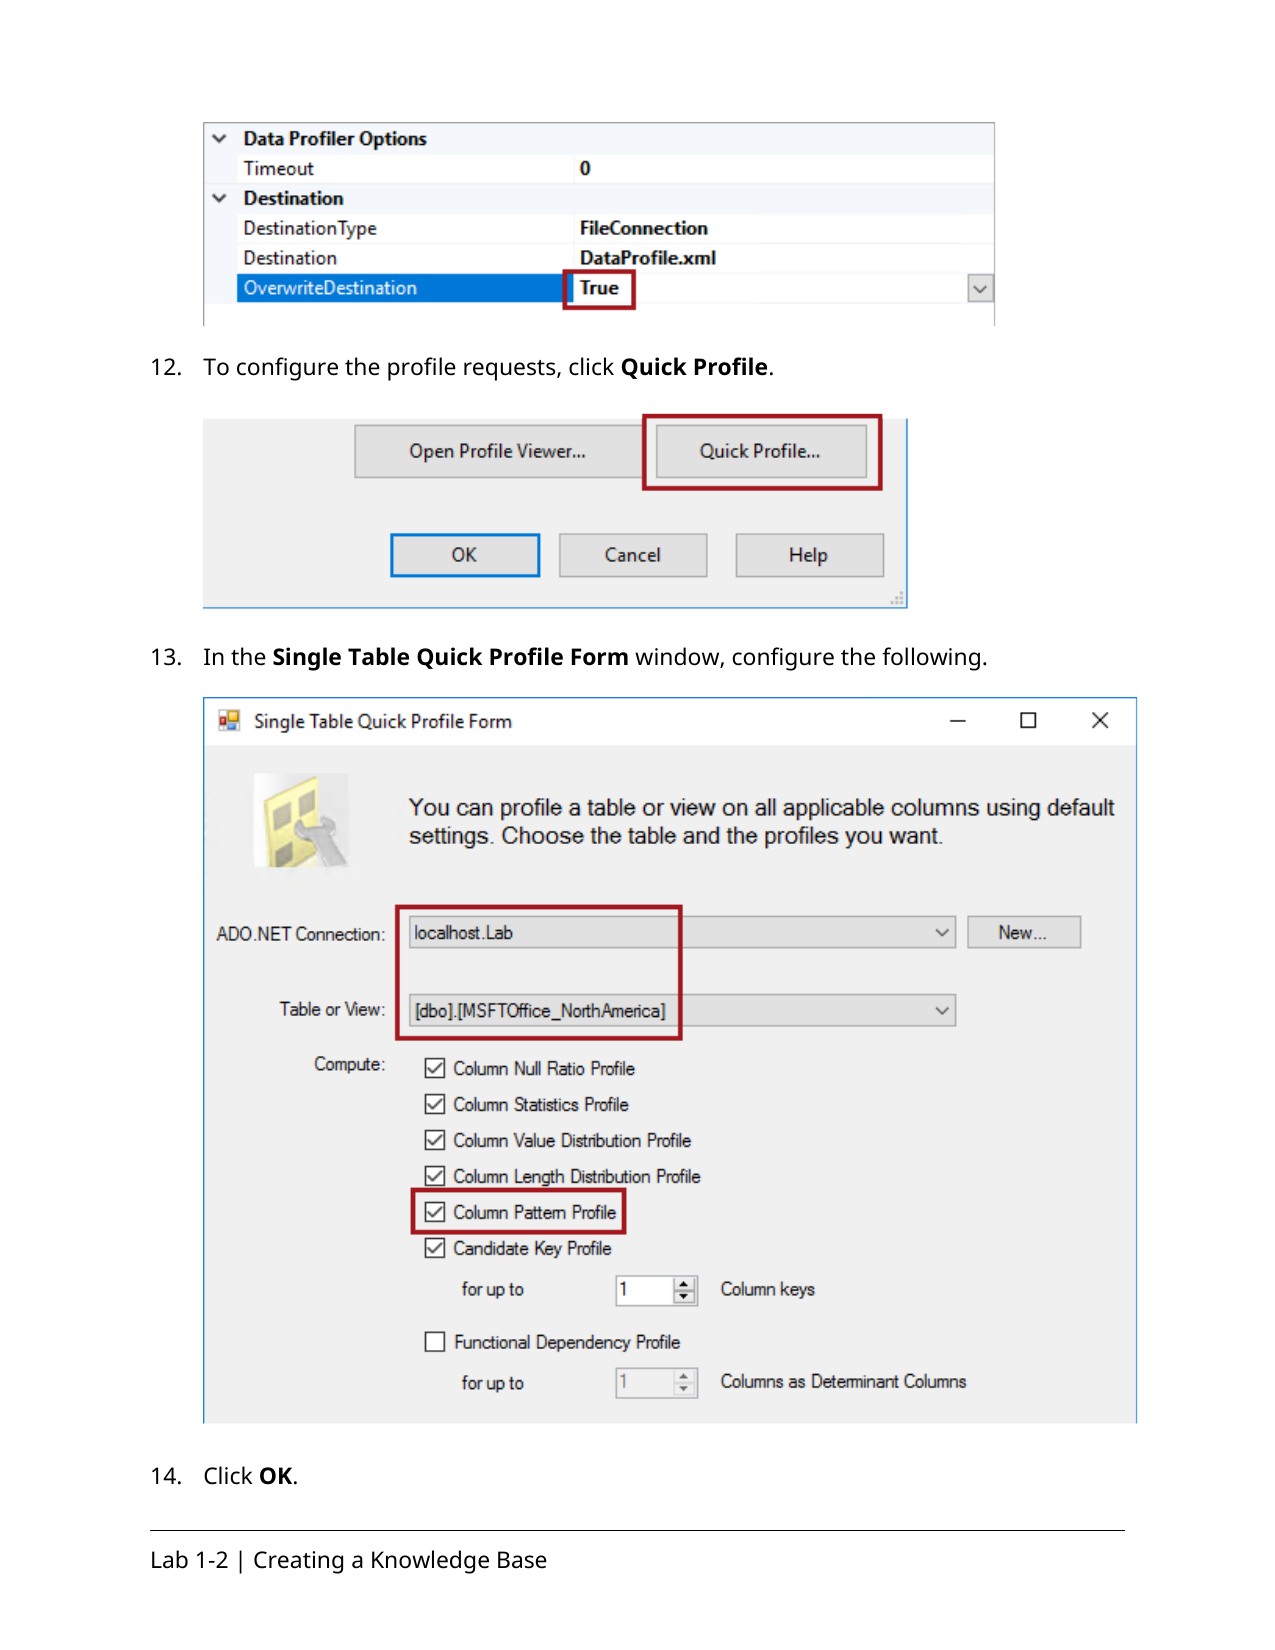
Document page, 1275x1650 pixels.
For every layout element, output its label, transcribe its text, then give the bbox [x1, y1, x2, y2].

picture [203, 406, 908, 617]
picture [203, 122, 996, 326]
text To configure the profile requests, click Quick Profile. [150, 351, 1125, 382]
text In the Single Table Quick Profile Form window, configure the following. [150, 641, 1125, 673]
picture [203, 697, 1138, 1435]
text Click OK. [150, 1460, 1125, 1491]
